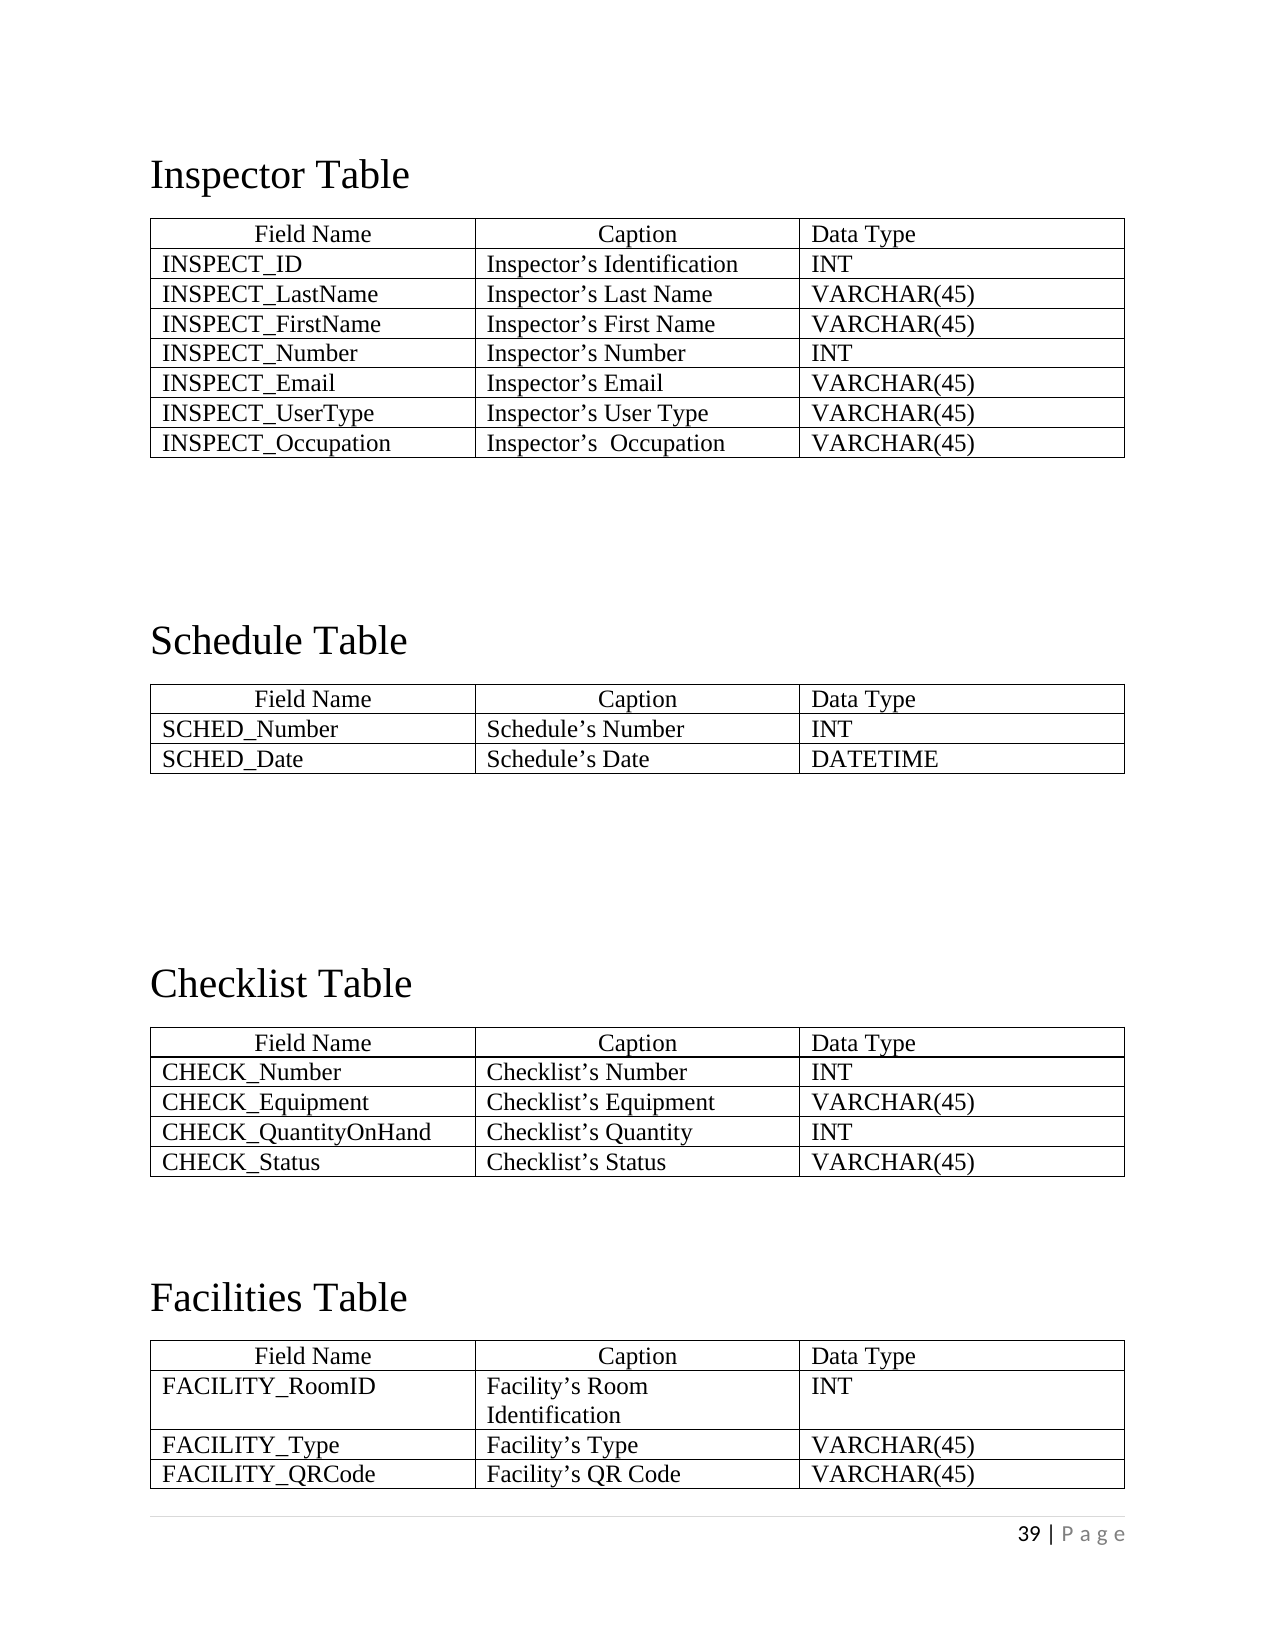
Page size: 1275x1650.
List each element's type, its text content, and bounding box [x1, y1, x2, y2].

table_cell Schedule’s Number [476, 714, 799, 743]
table_cell INT [800, 249, 1124, 278]
table_cell Checklist’s Quantity [476, 1117, 799, 1146]
table_cell Schedule’s Date [476, 744, 799, 773]
table_cell Inspector’s First Name [476, 309, 799, 337]
table_cell INSPECT_FirstName [151, 309, 475, 337]
table_cell Checklist’s Status [476, 1147, 799, 1176]
text Checklist Table [150, 958, 1125, 1006]
table_cell INSPECT_UserType [151, 398, 475, 427]
table_cell FACILITY_QRCode [151, 1460, 475, 1488]
table_cell Inspector’s Email [476, 368, 799, 397]
table_cell CHECK_Number [151, 1058, 475, 1086]
table_cell Inspector’s Number [476, 339, 799, 367]
table_header Caption [476, 1028, 799, 1056]
table_cell INT [800, 1371, 1124, 1429]
table_cell INSPECT_Email [151, 368, 475, 397]
table_cell INSPECT_LastName [151, 279, 475, 308]
table_cell Facility’s QR Code [476, 1460, 799, 1488]
table_cell VARCHAR(45) [800, 368, 1124, 397]
table_cell VARCHAR(45) [800, 309, 1124, 337]
table_cell FACILITY_RoomID [151, 1371, 475, 1429]
table_cell Facility’s Type [476, 1430, 799, 1458]
table_cell INT [800, 339, 1124, 367]
table_header Field Name [151, 1341, 475, 1370]
table_header Caption [476, 685, 799, 713]
table_cell CHECK_Equipment [151, 1087, 475, 1116]
table_header Field Name [151, 1028, 475, 1056]
table_header Data Type [800, 1028, 1124, 1056]
table_cell INSPECT_ID [151, 249, 475, 278]
table_header Data Type [800, 219, 1124, 248]
table_header Caption [476, 1341, 799, 1370]
table_cell VARCHAR(45) [800, 1430, 1124, 1458]
table_cell INT [800, 1058, 1124, 1086]
table_header Data Type [800, 1341, 1124, 1370]
table_cell VARCHAR(45) [800, 279, 1124, 308]
text Schedule Table [150, 615, 1125, 663]
table_cell Checklist’s Equipment [476, 1087, 799, 1116]
table_cell VARCHAR(45) [800, 1087, 1124, 1116]
table_cell Inspector’s User Type [476, 398, 799, 427]
table_cell INT [800, 714, 1124, 743]
table_header Data Type [800, 685, 1124, 713]
table_cell Facility’s Room Identification [476, 1371, 799, 1429]
table_header Caption [476, 219, 799, 248]
table_cell Inspector’s Occupation [476, 428, 799, 457]
table_cell VARCHAR(45) [800, 428, 1124, 457]
table_header Field Name [151, 219, 475, 248]
table_cell VARCHAR(45) [800, 1147, 1124, 1176]
table_cell Checklist’s Number [476, 1058, 799, 1086]
table_cell VARCHAR(45) [800, 398, 1124, 427]
table_cell INT [800, 1117, 1124, 1146]
table_cell FACILITY_Type [151, 1430, 475, 1458]
table_cell INSPECT_Number [151, 339, 475, 367]
table_cell CHECK_QuantityOnHand [151, 1117, 475, 1146]
table_header Field Name [151, 685, 475, 713]
table_cell VARCHAR(45) [800, 1460, 1124, 1488]
table_cell DATETIME [800, 744, 1124, 773]
table_cell CHECK_Status [151, 1147, 475, 1176]
table_cell INSPECT_Occupation [151, 428, 475, 457]
table_cell SCHED_Number [151, 714, 475, 743]
table_cell Inspector’s Last Name [476, 279, 799, 308]
table_cell SCHED_Date [151, 744, 475, 773]
text Facilities Table [150, 1272, 1125, 1320]
text Inspector Table [150, 150, 1125, 198]
table_cell Inspector’s Identification [476, 249, 799, 278]
